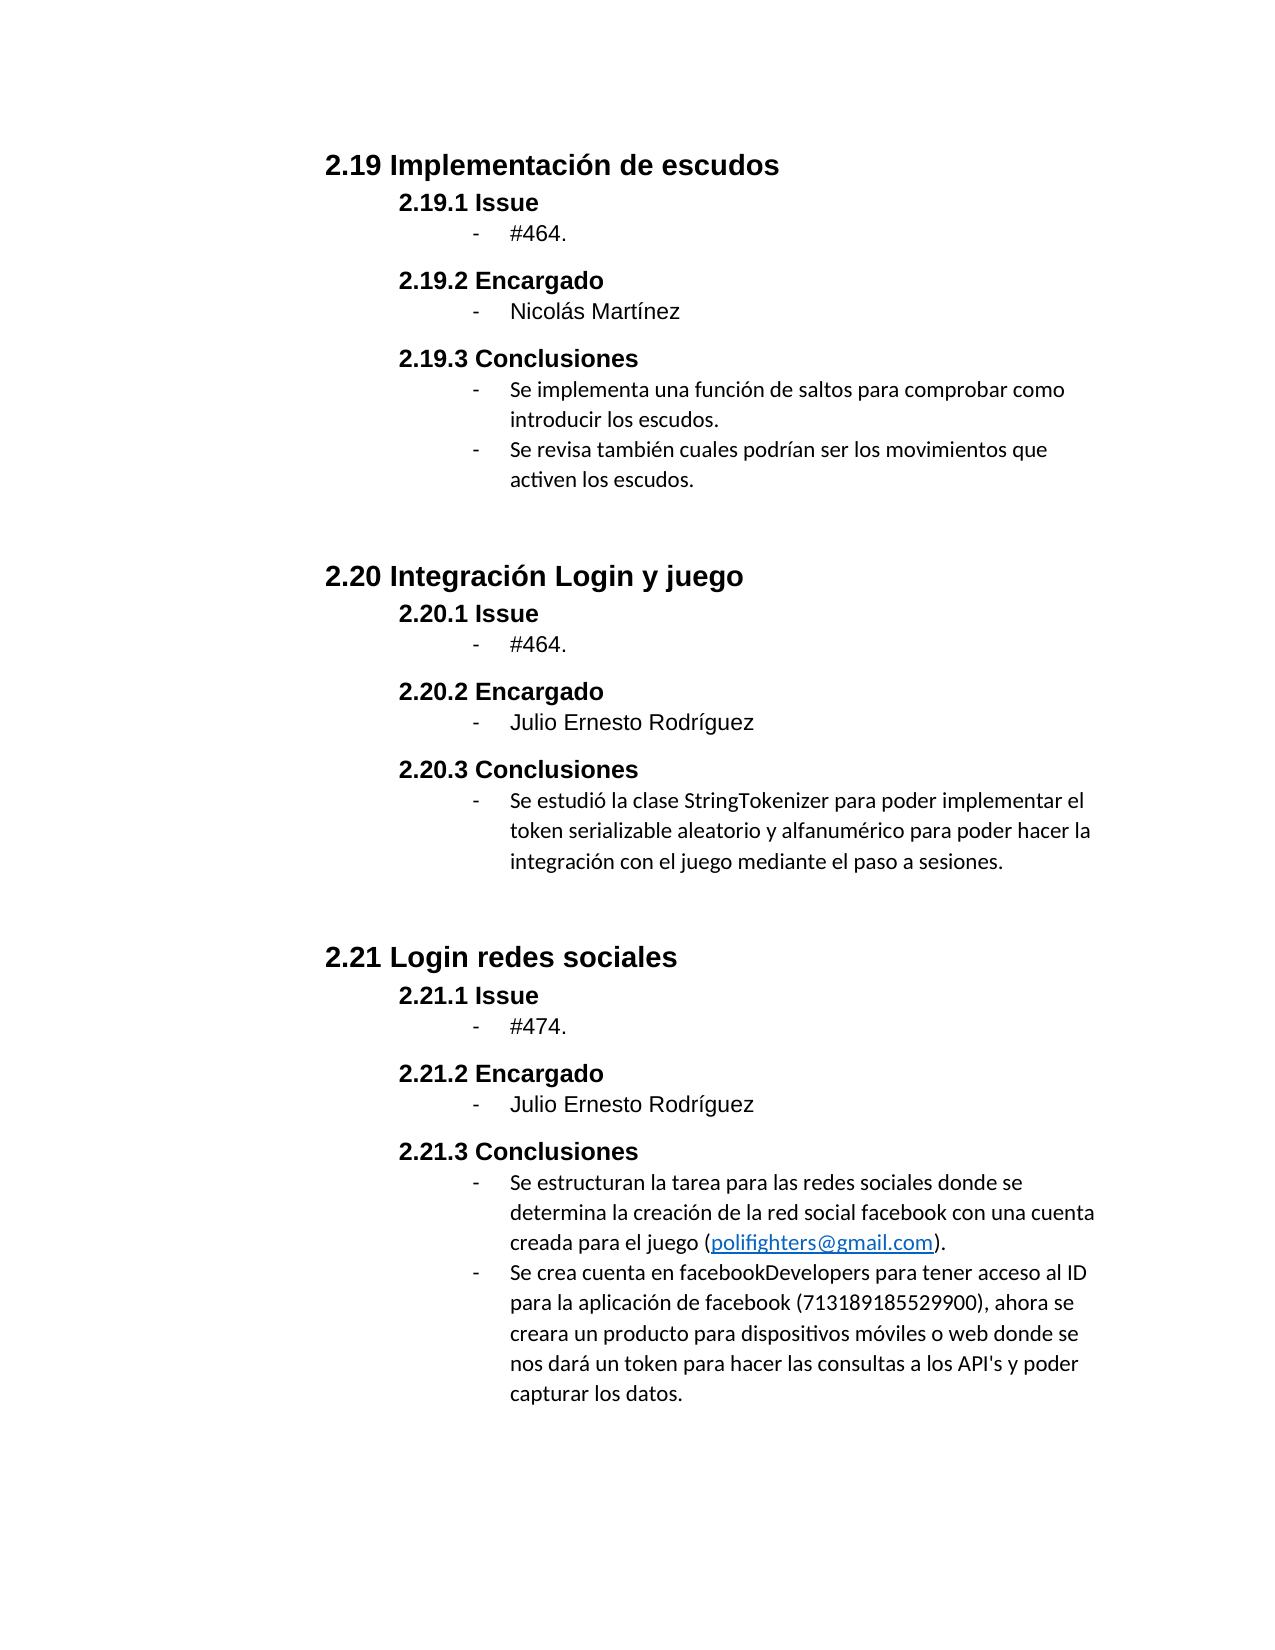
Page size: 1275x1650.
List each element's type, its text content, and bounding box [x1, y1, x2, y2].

subtitle 2.20.1 Issue [325, 599, 1098, 628]
list Se implementa una función de saltos para comprobar como introducir los escudos. [472, 375, 1098, 433]
subtitle 2.19 Implementación de escudos [251, 148, 1098, 181]
list Julio Ernesto Rodríguez [472, 708, 1098, 736]
list #474. [472, 1012, 1098, 1040]
subtitle 2.21 Login redes sociales [251, 941, 1098, 974]
subtitle 2.21.2 Encargado [325, 1059, 1098, 1087]
subtitle 2.20 Integración Login y juego [251, 559, 1098, 593]
subtitle 2.21.1 Issue [325, 981, 1098, 1009]
list Se crea cuenta en facebookDevelopers para tener acceso al ID para la aplicación de facebook (713189185529900), ahora se creara un producto para dispositivos móviles o web donde se nos dará un token para hacer las consultas a los API's y poder capturar los datos. [472, 1258, 1098, 1407]
subtitle 2.20.3 Conclusiones [325, 755, 1098, 784]
subtitle 2.19.1 Issue [325, 188, 1098, 217]
subtitle 2.20.2 Encargado [325, 677, 1098, 706]
list Se estudió la clase StringTokenizer para poder implementar el token serializable aleatorio y alfanumérico para poder hacer la integración con el juego mediante el paso a sesiones. [472, 786, 1098, 875]
subtitle 2.19.3 Conclusiones [325, 344, 1098, 372]
list #464. [472, 631, 1098, 658]
subtitle 2.21.3 Conclusiones [325, 1137, 1098, 1165]
list Julio Ernesto Rodríguez [472, 1090, 1098, 1118]
list Se estructuran la tarea para las redes sociales donde se determina la creación de la red social facebook con una cuenta creada para el juego (polifighters@gmail.com). [472, 1168, 1098, 1256]
list Nicolás Martínez [472, 297, 1098, 325]
list #464. [472, 219, 1098, 247]
list Se revisa también cuales podrían ser los movimientos que activen los escudos. [472, 435, 1098, 493]
subtitle 2.19.2 Encargado [325, 266, 1098, 294]
